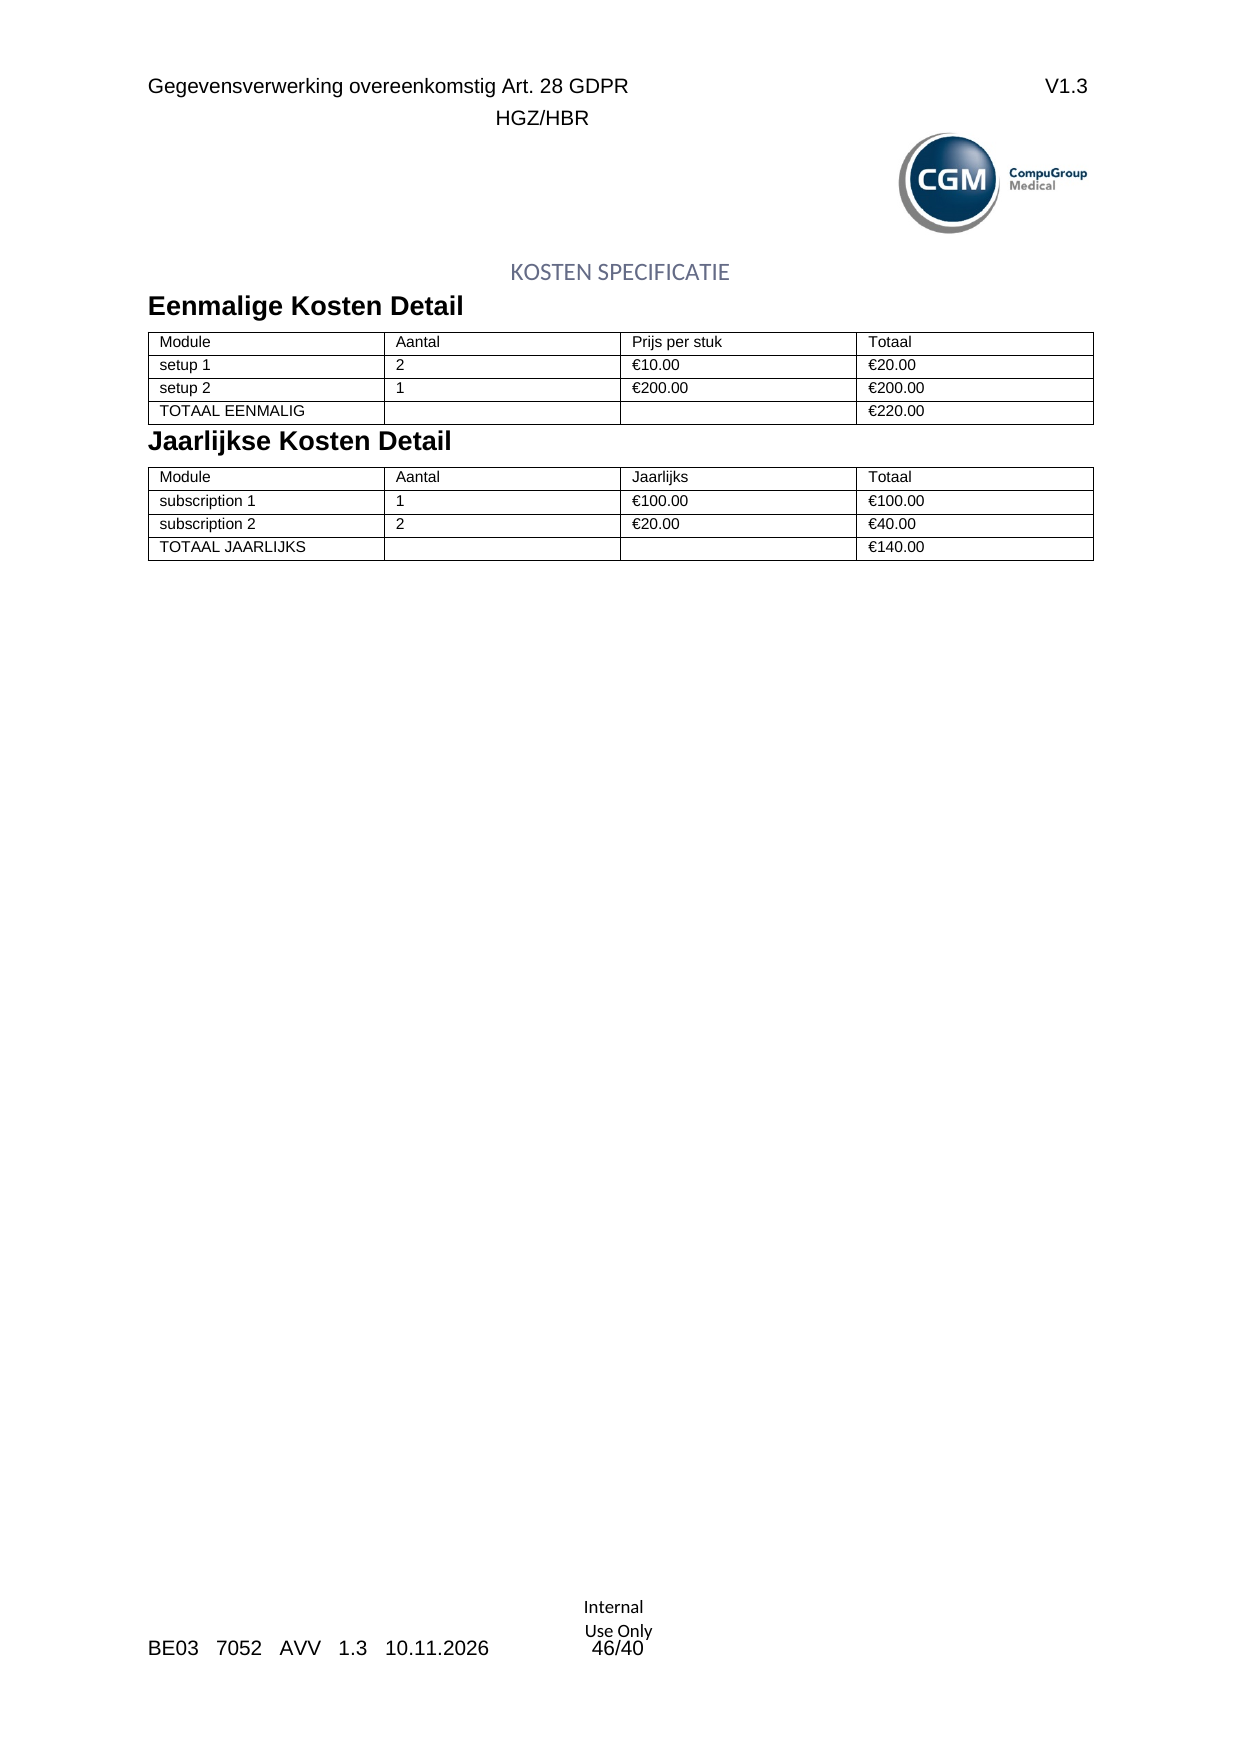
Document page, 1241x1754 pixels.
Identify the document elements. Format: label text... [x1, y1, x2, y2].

table_cell €40.00 [857, 515, 1093, 537]
table_cell €140.00 [857, 538, 1093, 560]
table_header Totaal [857, 468, 1093, 490]
table_cell €20.00 [857, 356, 1093, 378]
table_cell €220.00 [857, 402, 1093, 424]
table_cell €200.00 [857, 379, 1093, 401]
table_cell setup 2 [149, 379, 384, 401]
table_cell 1 [385, 379, 620, 401]
table_header Aantal [385, 468, 620, 490]
table_cell [385, 402, 620, 424]
table_cell setup 1 [149, 356, 384, 378]
table_cell [621, 538, 856, 560]
table_cell [621, 402, 856, 424]
table_header Module [149, 468, 384, 490]
picture [897, 131, 1089, 235]
table_cell €10.00 [621, 356, 856, 378]
table_cell subscription 2 [149, 515, 384, 537]
subtitle Jaarlijkse Kosten Detail [148, 425, 1093, 456]
subtitle KOSTEN SPECIFICATIE [151, 257, 1089, 287]
table_cell 2 [385, 515, 620, 537]
table_cell €20.00 [621, 515, 856, 537]
table_header Prijs per stuk [621, 333, 856, 355]
table_header Totaal [857, 333, 1093, 355]
table_cell subscription 1 [149, 491, 384, 513]
table_header Aantal [385, 333, 620, 355]
table_cell €200.00 [621, 379, 856, 401]
table_cell TOTAAL EENMALIG [149, 402, 384, 424]
table_header Module [149, 333, 384, 355]
table_cell TOTAAL JAARLIJKS [149, 538, 384, 560]
table_cell €100.00 [857, 491, 1093, 513]
table_cell 2 [385, 356, 620, 378]
table_cell [385, 538, 620, 560]
table_header Jaarlijks [621, 468, 856, 490]
subtitle Eenmalige Kosten Detail [148, 289, 1093, 321]
table_cell 1 [385, 491, 620, 513]
table_cell €100.00 [621, 491, 856, 513]
